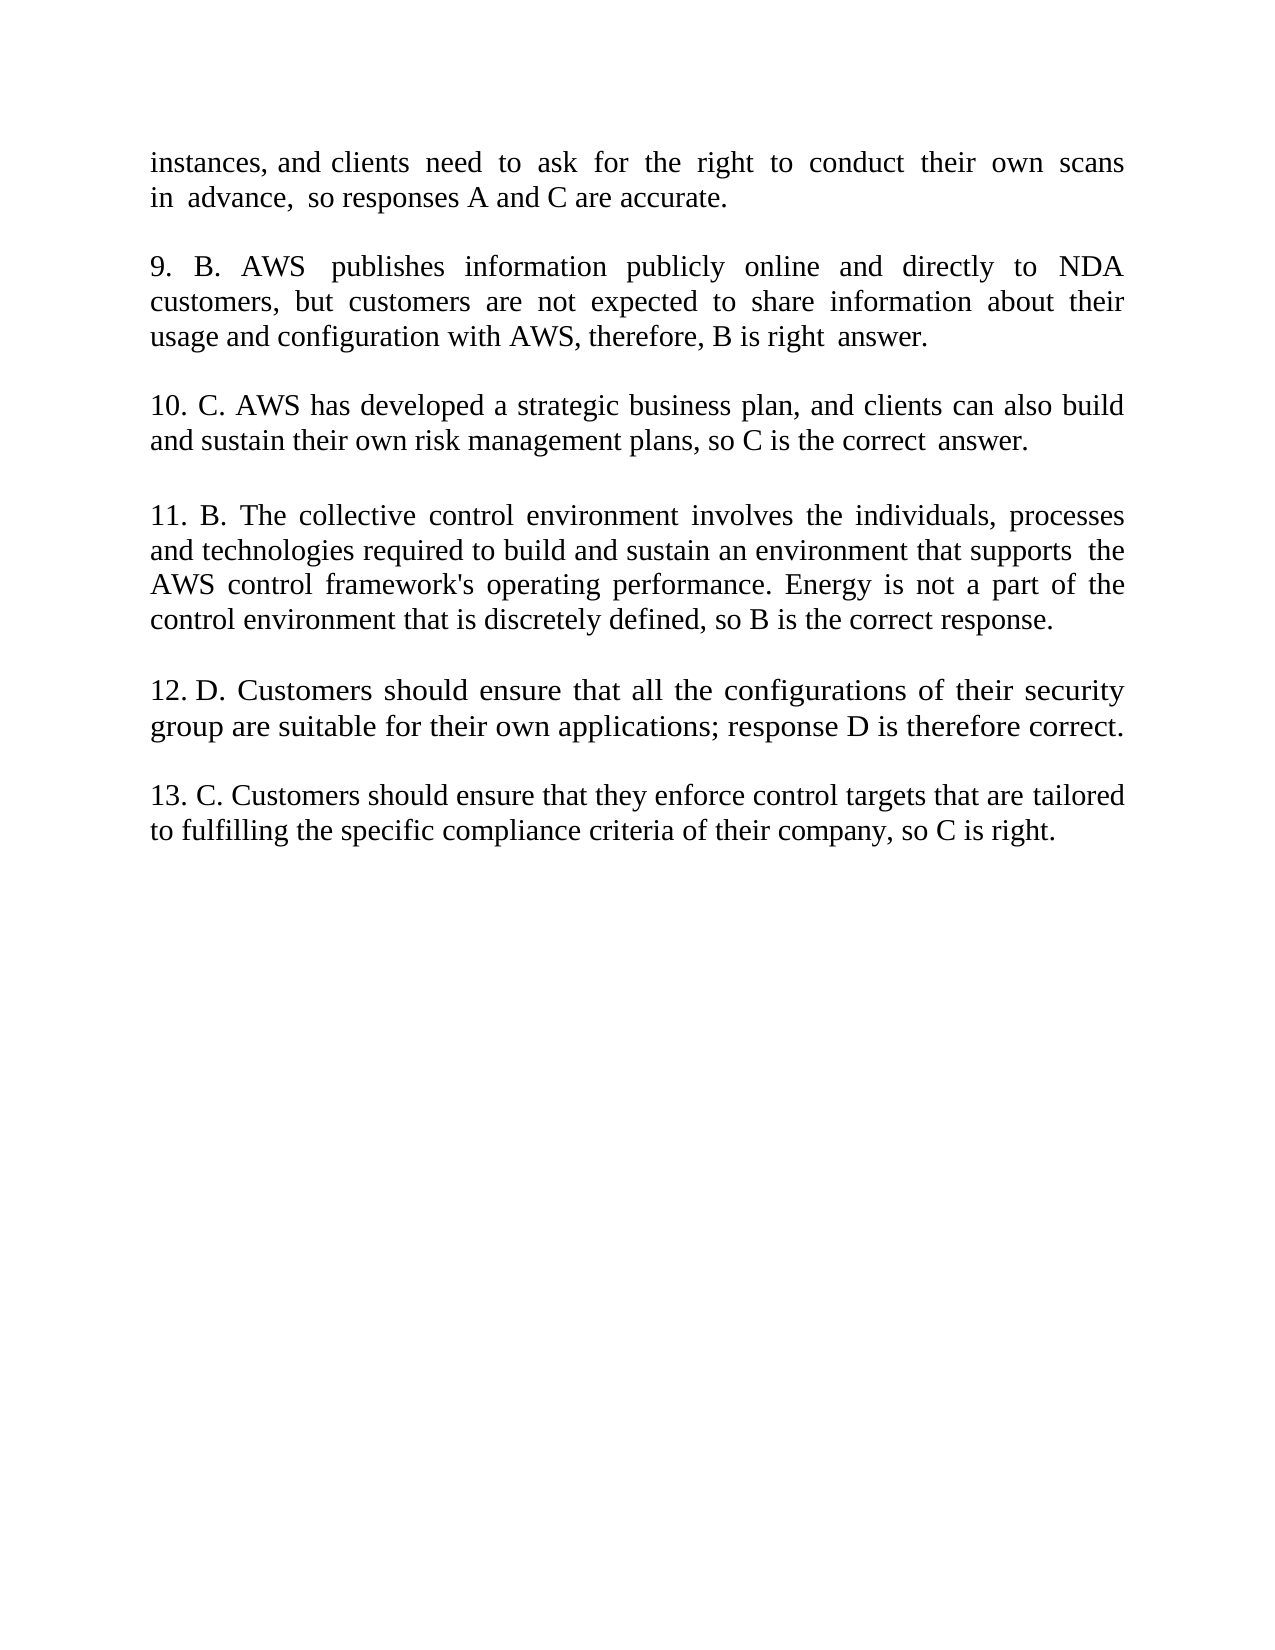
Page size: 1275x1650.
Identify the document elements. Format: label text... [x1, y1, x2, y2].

list C. Customers should ensure that they enforce control targets that are tailored to fulfilling the specific compliance criteria of their company, so C is right. [150, 778, 1125, 847]
list B. The collective control environment involves the individuals, processes and technologies required to build and sustain an environment that supports the AWS control framework's operating performance. Energy is not a part of the control environment that is discretely defined, so B is the correct response. [150, 498, 1125, 636]
list C. AWS has developed a strategic business plan, and clients can also build and sustain their own risk management plans, so C is the correct answer. [150, 387, 1125, 457]
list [150, 144, 1125, 213]
list B. AWS publishes information publicly online and directly to NDA customers, but customers are not expected to share information about their usage and configuration with AWS, therefore, B is right answer. [150, 248, 1124, 352]
list D. Customers should ensure that all the configurations of their security group are suitable for their own applications; response D is therefore correct. [150, 672, 1124, 742]
